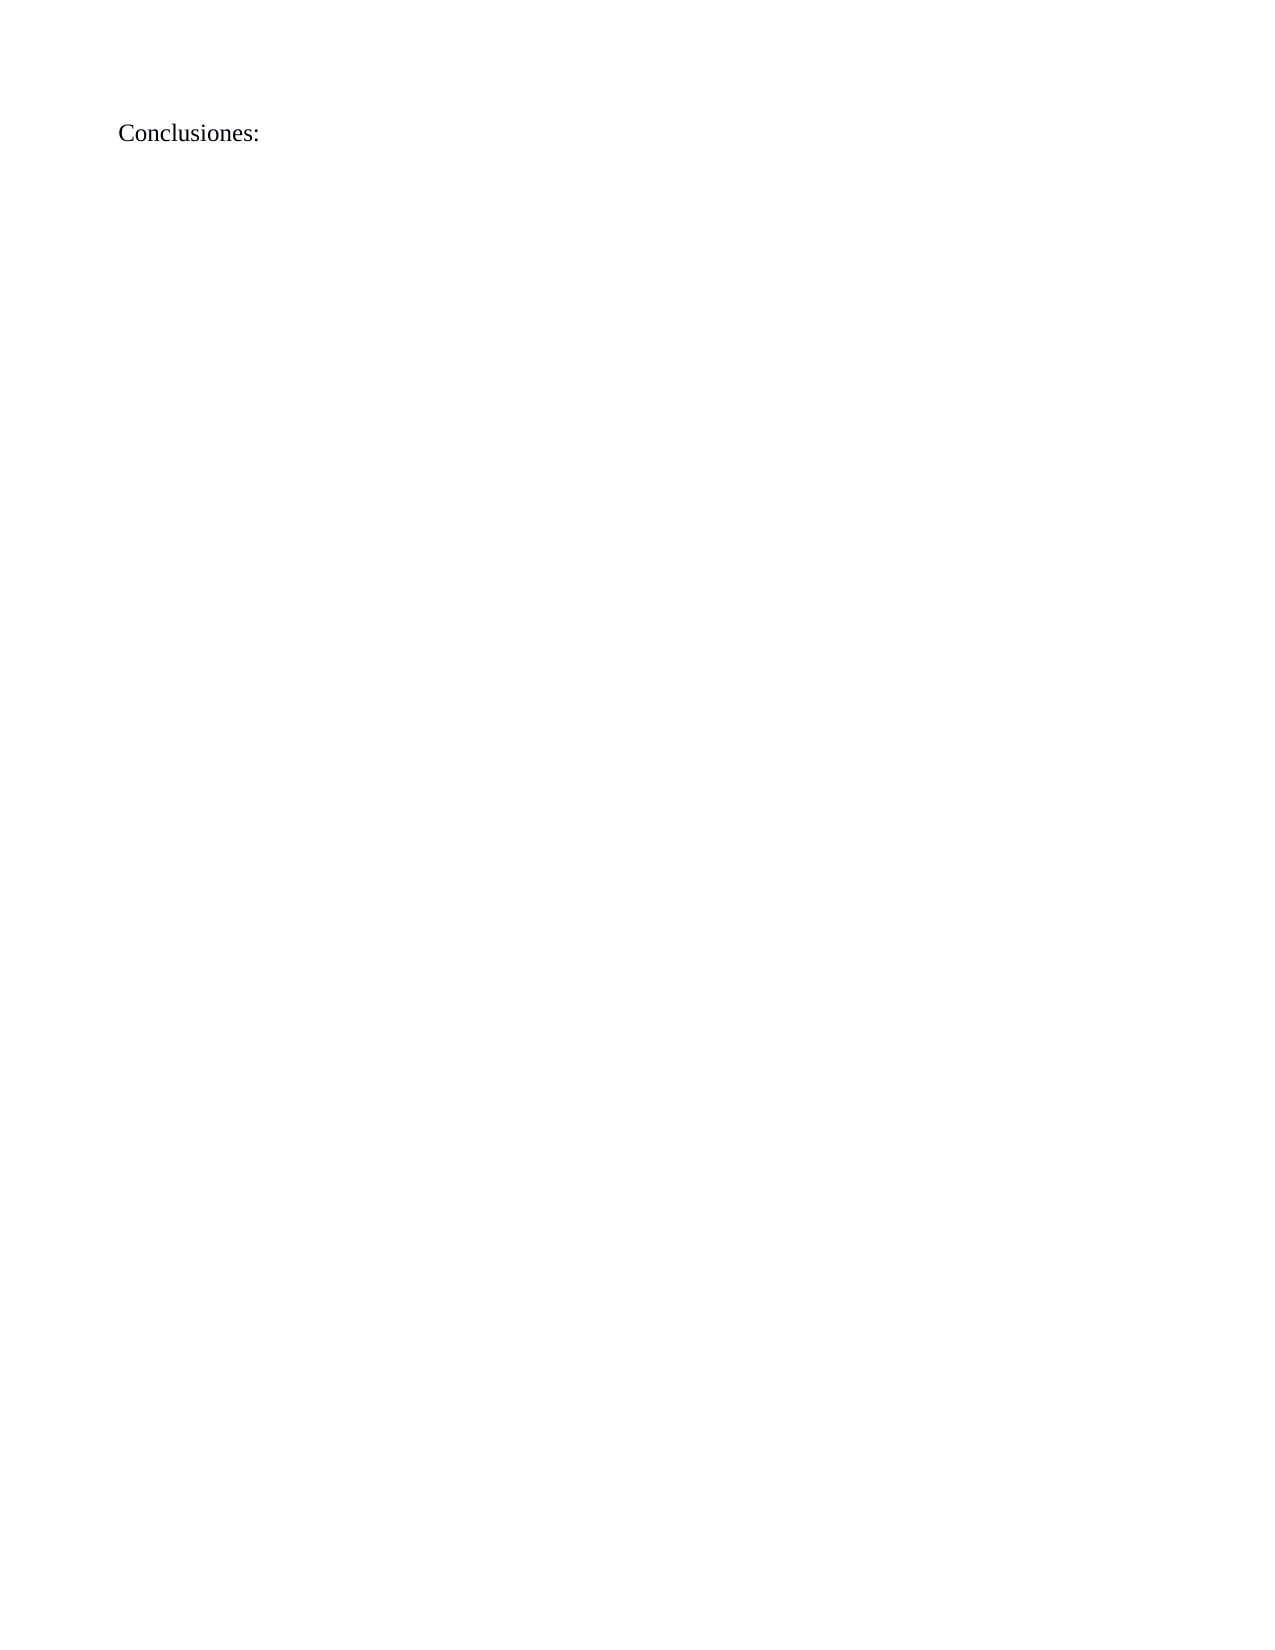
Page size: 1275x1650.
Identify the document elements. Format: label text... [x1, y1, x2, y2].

text Conclusiones: [118, 118, 1157, 147]
